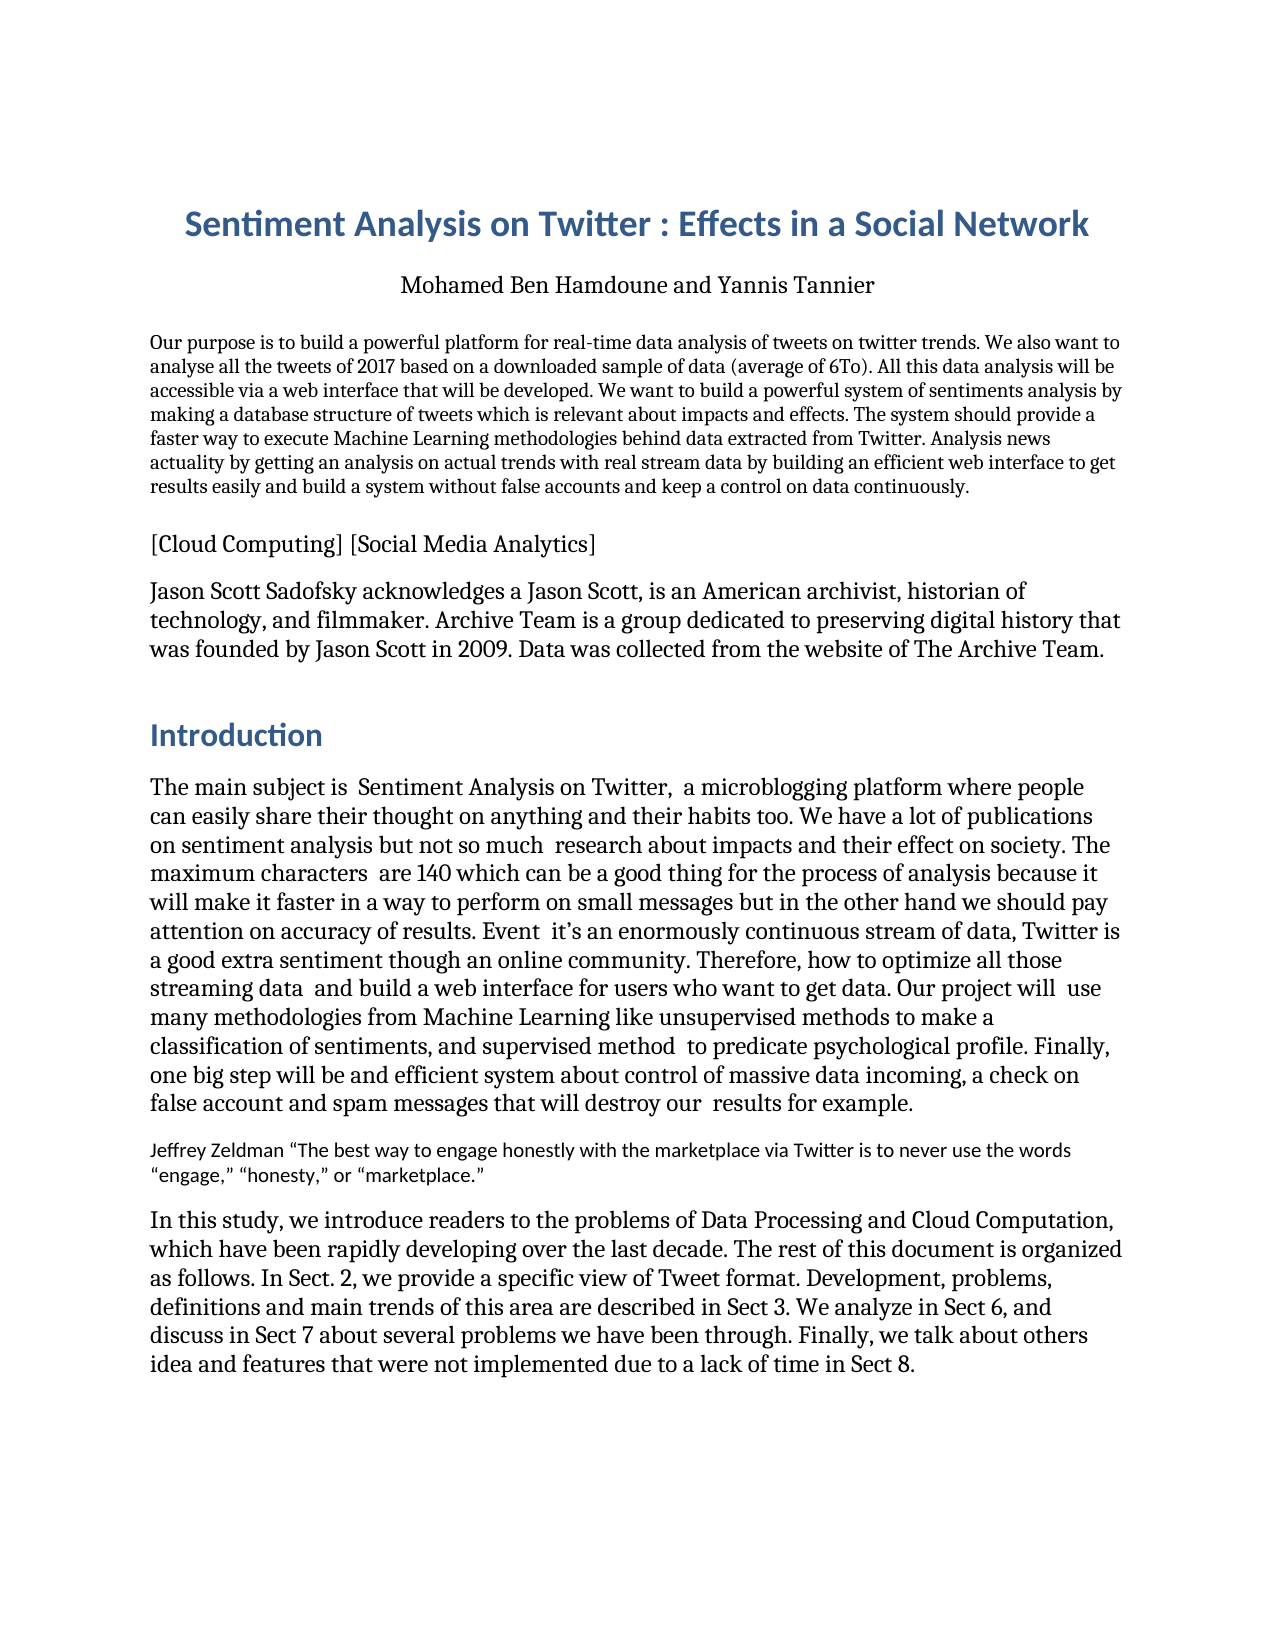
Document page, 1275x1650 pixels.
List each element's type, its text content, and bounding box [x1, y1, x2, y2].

text Jason Scott Sadofsky acknowledges a Jason Scott, is an American archivist, historian of technology, and filmmaker. Archive Team is a group dedicated to preserving digital history that was founded by Jason Scott in 2009. Data was collected from the website of The Archive Team. [150, 577, 1125, 663]
subtitle Introduction [150, 713, 1125, 754]
text Jeffrey Zeldman “The best way to engage honestly with the marketplace via Twitter is to never use the words “engage,” “honesty,” or “marketplace.” [150, 1137, 1125, 1188]
text In this study, we introduce readers to the problems of Data Processing and Cloud Computation, which have been rapidly developing over the last decade. The rest of this document is organized as follows. In Sect. 2, we provide a specific view of Tweet format. Development, problems, definitions and main trends of this area are described in Sect 3. We analyze in Sect 6, and discuss in Sect 7 about several problems we have been through. Finally, we talk about others idea and features that were not implemented due to a lack of time in Sect 8. [150, 1206, 1125, 1379]
text [Cloud Computing] [Social Media Analytics] [150, 530, 1125, 558]
text Mohamed Ben Hamdoune and Yannis Tannier [150, 271, 1125, 299]
text Our purpose is to build a powerful platform for real-time data analysis of tweets on twitter trends. We also want to analyse all the tweets of 2017 based on a downloaded sample of data (average of 6To). All this data analysis will be accessible via a web interface that will be developed. We want to build a powerful system of sentiments analysis by making a database structure of tweets which is relevant about impacts and effects. The system should provide a faster way to execute Machine Learning methodologies behind data extracted from Twitter. Analysis news actuality by getting an analysis on actual trends with real stream data by building an efficient web interface to get results easily and build a system without false accounts and keep a control on data continuously. [150, 331, 1125, 498]
text The main subject is Sentiment Analysis on Twitter, a microblogging platform where people can easily share their thought on anything and their habits too. We have a lot of publications on sentiment analysis but not so much research about impacts and their effect on society. The maximum characters are 140 which can be a good thing for the process of analysis because it will make it faster in a way to perform on small messages but in the other hand we should pay attention on accuracy of results. Event it’s an enormously continuous stream of data, Twitter is a good extra sentiment though an online community. Therefore, how to optimize all those streaming data and build a web interface for users who want to get data. Our project will use many methodologies from Machine Learning like unsupervised methods to make a classification of sentiments, and supervised method to predicate psychological profile. Finally, one big step will be and efficient system about control of massive data incoming, a check on false account and spam messages that will destroy our results for example. [150, 773, 1125, 1118]
title Sentiment Analysis on Twitter : Effects in a Social Network [150, 200, 1125, 246]
